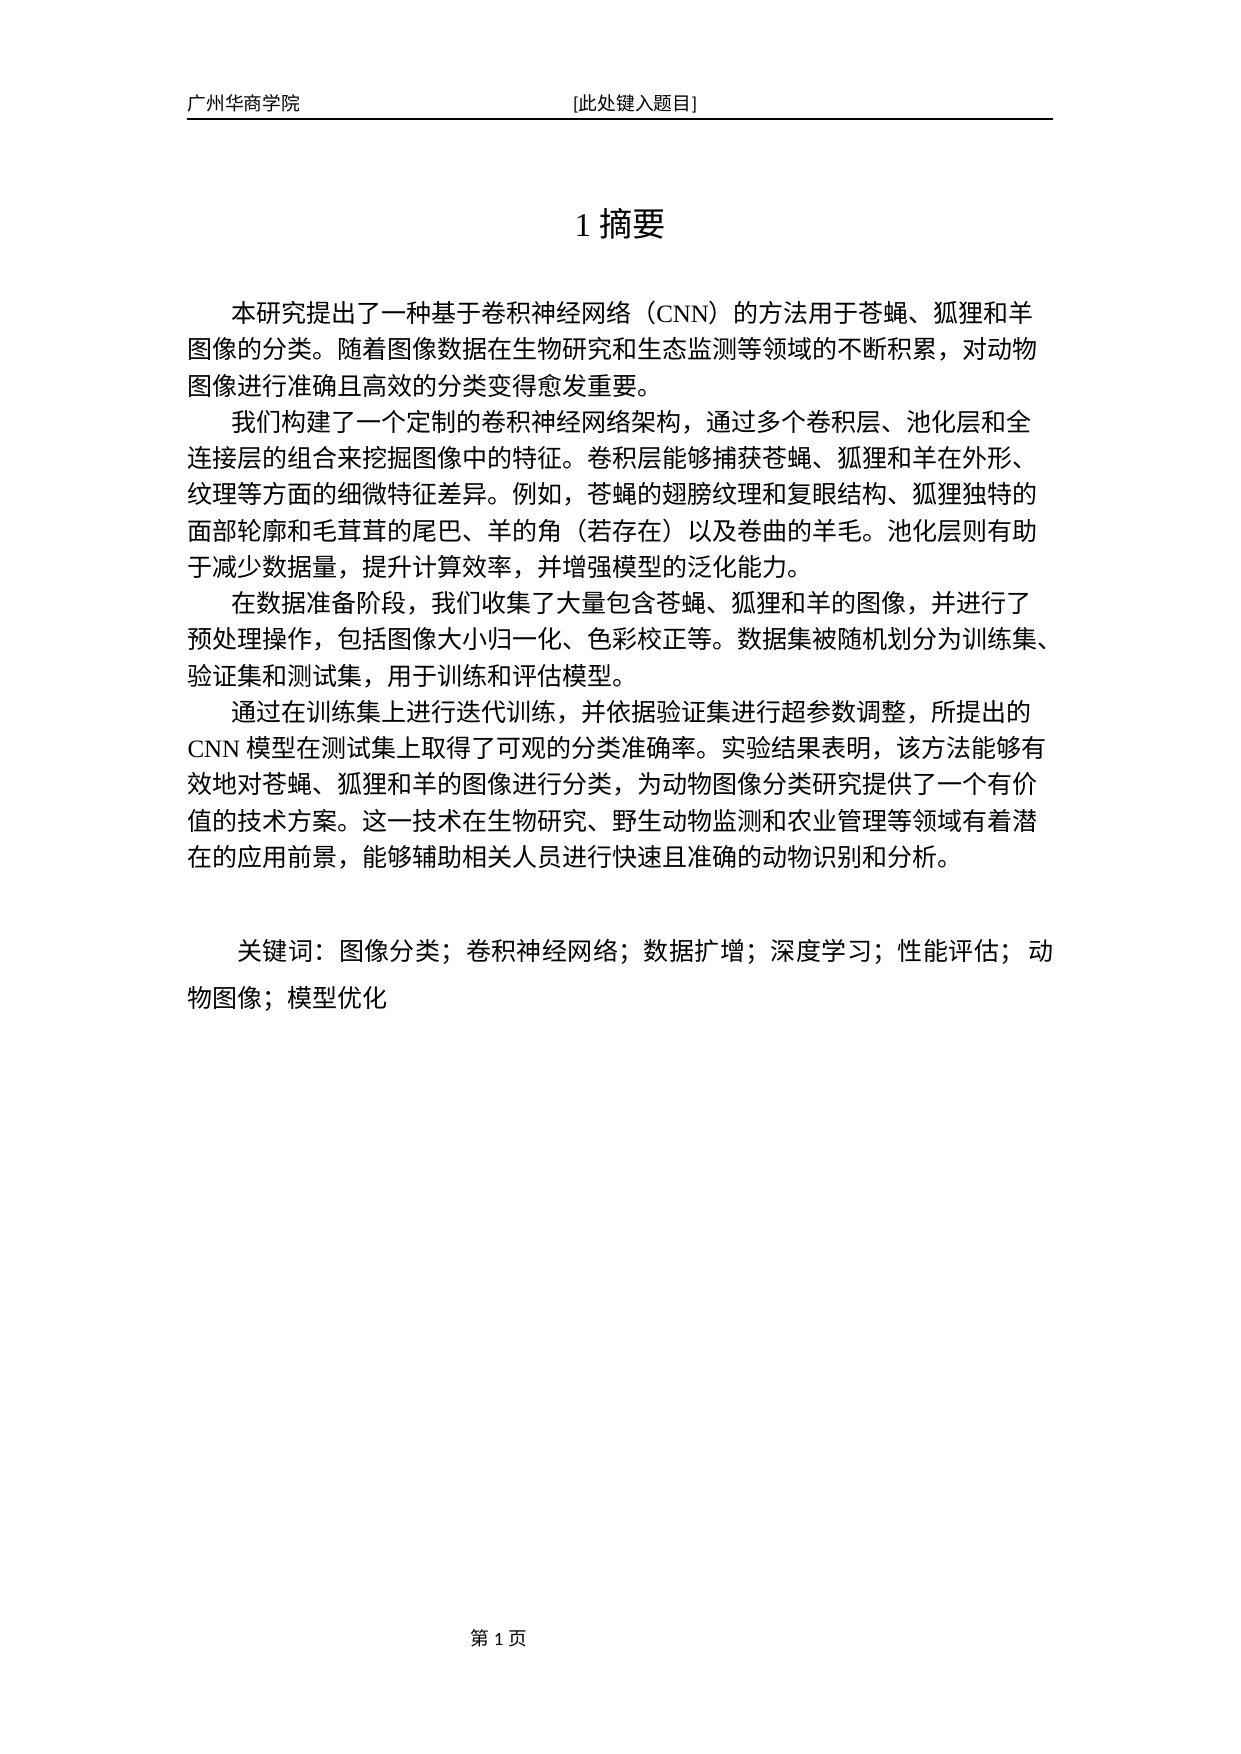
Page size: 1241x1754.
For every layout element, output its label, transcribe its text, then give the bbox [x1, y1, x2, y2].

text 在数据准备阶段，我们收集了大量包含苍蝇、狐狸和羊的图像，并进行了预处理操作，包括图像大小归一化、色彩校正等。数据集被随机划分为训练集、验证集和测试集，用于训练和评估模型。 [187, 584, 1053, 692]
text 本研究提出了一种基于卷积神经网络（CNN）的方法用于苍蝇、狐狸和羊图像的分类。随着图像数据在生物研究和生态监测等领域的不断积累，对动物图像进行准确且高效的分类变得愈发重要。 [187, 294, 1053, 402]
subtitle 1 摘要 [187, 198, 1053, 246]
text 我们构建了一个定制的卷积神经网络架构，通过多个卷积层、池化层和全连接层的组合来挖掘图像中的特征。卷积层能够捕获苍蝇、狐狸和羊在外形、纹理等方面的细微特征差异。例如，苍蝇的翅膀纹理和复眼结构、狐狸独特的面部轮廓和毛茸茸的尾巴、羊的角（若存在）以及卷曲的羊毛。池化层则有助于减少数据量，提升计算效率，并增强模型的泛化能力。 [187, 402, 1053, 584]
text 关键词：图像分类；卷积神经网络；数据扩增；深度学习；性能评估；动物图像；模型优化 [187, 922, 1053, 1017]
text 通过在训练集上进行迭代训练，并依据验证集进行超参数调整，所提出的 CNN 模型在测试集上取得了可观的分类准确率。实验结果表明，该方法能够有效地对苍蝇、狐狸和羊的图像进行分类，为动物图像分类研究提供了一个有价值的技术方案。这一技术在生物研究、野生动物监测和农业管理等领域有着潜在的应用前景，能够辅助相关人员进行快速且准确的动物识别和分析。 [187, 692, 1053, 874]
